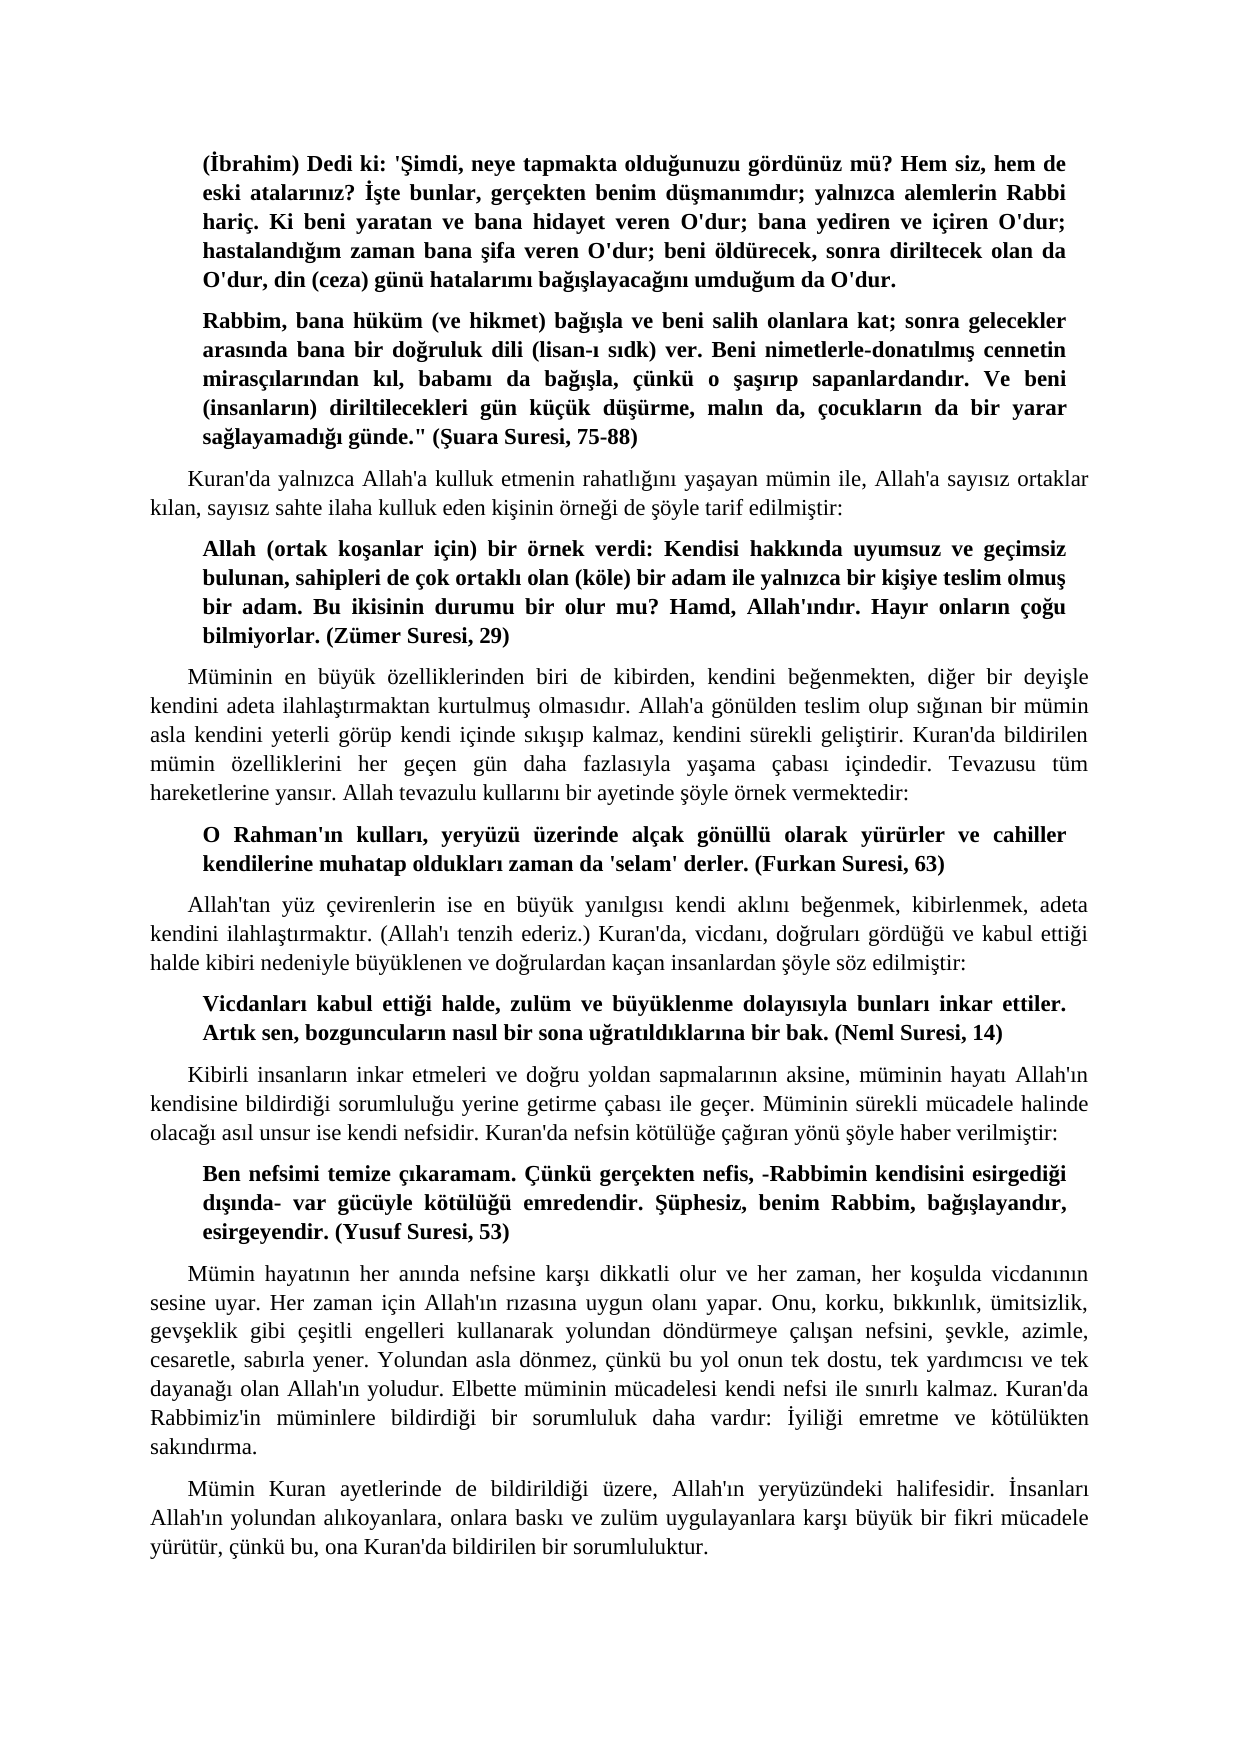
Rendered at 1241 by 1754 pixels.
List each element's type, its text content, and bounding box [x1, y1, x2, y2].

text Müminin en büyük özelliklerinden biri de kibirden, kendini beğenmekten, diğer bir deyişle kendini adeta ilahlaştırmaktan kurtulmuş olmasıdır. Allah'a gönülden teslim olup sığınan bir mümin asla kendini yeterli görüp kendi içinde sıkışıp kalmaz, kendini sürekli geliştirir. Kuran'da bildirilen mümin özelliklerini her geçen gün daha fazlasıyla yaşama çabası içindedir. Tevazusu tüm hareketlerine yansır. Allah tevazulu kullarını bir ayetinde şöyle örnek vermektedir: [150, 663, 1090, 806]
text Vicdanları kabul ettiği halde, zulüm ve büyüklenme dolayısıyla bunları inkar ettiler. Artık sen, bozguncuların nasıl bir sona uğratıldıklarına bir bak. (Neml Suresi, 14) [202, 990, 1068, 1046]
text Allah (ortak koşanlar için) bir örnek verdi: Kendisi hakkında uyumsuz ve geçimsiz bulunan, sahipleri de çok ortaklı olan (köle) bir adam ile yalnızca bir kişiye teslim olmuş bir adam. Bu ikisinin durumu bir olur mu? Hamd, Allah'ındır. Hayır onların çoğu bilmiyorlar. (Zümer Suresi, 29) [202, 535, 1068, 648]
text Rabbim, bana hüküm (ve hikmet) bağışla ve beni salih olanlara kat; sonra gelecekler arasında bana bir doğruluk dili (lisan-ı sıdk) ver. Beni nimetlerle-donatılmış cennetin mirasçılarından kıl, babamı da bağışla, çünkü o şaşırıp sapanlardandır. Ve beni (insanların) diriltilecekleri gün küçük düşürme, malın da, çocukların da bir yarar sağlayamadığı günde." (Şuara Suresi, 75-88) [202, 307, 1068, 449]
text Kibirli insanların inkar etmeleri ve doğru yoldan sapmalarının aksine, müminin hayatı Allah'ın kendisine bildirdiği sorumluluğu yerine getirme çabası ile geçer. Müminin sürekli mücadele halinde olacağı asıl unsur ise kendi nefsidir. Kuran'da nefsin kötülüğe çağıran yönü şöyle haber verilmiştir: [150, 1061, 1090, 1145]
text Mümin hayatının her anında nefsine karşı dikkatli olur ve her zaman, her koşulda vicdanının sesine uyar. Her zaman için Allah'ın rızasına uygun olanı yapar. Onu, korku, bıkkınlık, ümitsizlik, gevşeklik gibi çeşitli engelleri kullanarak yolundan döndürmeye çalışan nefsini, şevkle, azimle, cesaretle, sabırla yener. Yolundan asla dönmez, çünkü bu yol onun tek dostu, tek yardımcısı ve tek dayanağı olan Allah'ın yoludur. Elbette müminin mücadelesi kendi nefsi ile sınırlı kalmaz. Kuran'da Rabbimiz'in müminlere bildirdiği bir sorumluluk daha vardır: İyiliği emretme ve kötülükten sakındırma. [150, 1259, 1090, 1460]
text Mümin Kuran ayetlerinde de bildirildiği üzere, Allah'ın yeryüzündeki halifesidir. İnsanları Allah'ın yolundan alıkoyanlara, onlara baskı ve zulüm uygulayanlara karşı büyük bir fikri mücadele yürütür, çünkü bu, ona Kuran'da bildirilen bir sorumluluktur. [150, 1475, 1090, 1559]
text Kuran'da yalnızca Allah'a kulluk etmenin rahatlığını yaşayan mümin ile, Allah'a sayısız ortaklar kılan, sayısız sahte ilaha kulluk eden kişinin örneği de şöyle tarif edilmiştir: [150, 464, 1090, 520]
text O Rahman'ın kulları, yeryüzü üzerinde alçak gönüllü olarak yürürler ve cahiller kendilerine muhatap oldukları zaman da 'selam' derler. (Furkan Suresi, 63) [202, 821, 1068, 876]
text Allah'tan yüz çevirenlerin ise en büyük yanılgısı kendi aklını beğenmek, kibirlenmek, adeta kendini ilahlaştırmaktır. (Allah'ı tenzih ederiz.) Kuran'da, vicdanı, doğruları gördüğü ve kabul ettiği halde kibiri nedeniyle büyüklenen ve doğrulardan kaçan insanlardan şöyle söz edilmiştir: [150, 891, 1090, 975]
text Ben nefsimi temize çıkaramam. Çünkü gerçekten nefis, -Rabbimin kendisini esirgediği dışında- var gücüyle kötülüğü emredendir. Şüphesiz, benim Rabbim, bağışlayandır, esirgeyendir. (Yusuf Suresi, 53) [202, 1160, 1068, 1244]
text (İbrahim) Dedi ki: 'Şimdi, neye tapmakta olduğunuzu gördünüz mü? Hem siz, hem de eski atalarınız? İşte bunlar, gerçekten benim düşmanımdır; yalnızca alemlerin Rabbi hariç. Ki beni yaratan ve bana hidayet veren O'dur; bana yediren ve içiren O'dur; hastalandığım zaman bana şifa veren O'dur; beni öldürecek, sonra diriltecek olan da O'dur, din (ceza) günü hatalarımı bağışlayacağını umduğum da O'dur. [202, 150, 1068, 292]
